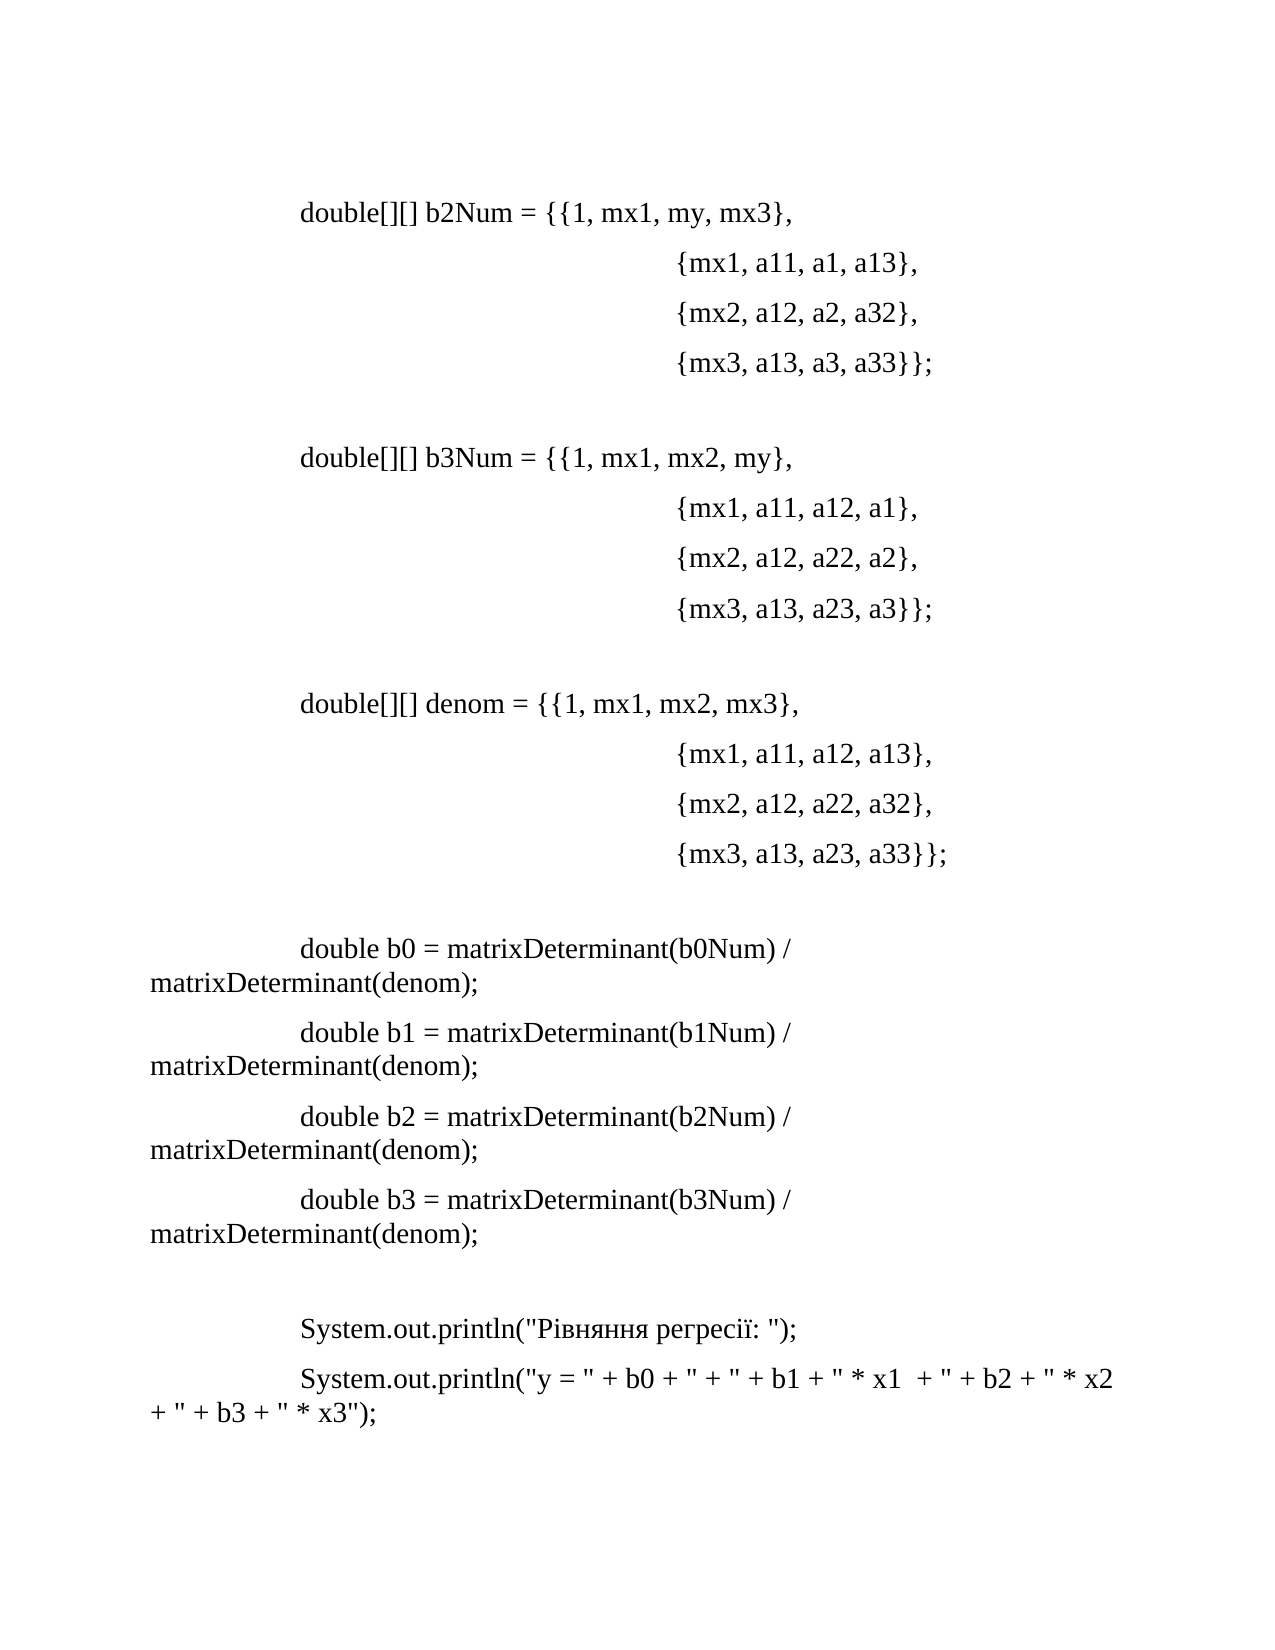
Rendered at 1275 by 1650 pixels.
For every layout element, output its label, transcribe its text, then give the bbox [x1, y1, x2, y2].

text {mx2, a12, a2, a32}, [150, 295, 1125, 329]
text double b3 = matrixDeterminant(b3Num) / matrixDeterminant(denom); [150, 1182, 1125, 1249]
text double[][] b3Num = {{1, mx1, mx2, my}, [150, 440, 1125, 474]
text {mx2, a12, a22, a2}, [150, 541, 1125, 574]
text System.out.println("Рівняння регресії: "); [150, 1311, 1125, 1344]
text {mx2, a12, a22, a32}, [150, 786, 1125, 820]
text {mx1, a11, a12, a1}, [150, 490, 1125, 524]
text {mx3, a13, a23, a33}}; [150, 836, 1125, 870]
text System.out.println("y = " + b0 + " + " + b1 + " * x1 + " + b2 + " * x2 + " + b3 + " * x3"); [150, 1361, 1125, 1428]
text {mx1, a11, a12, a13}, [150, 736, 1125, 769]
text double b1 = matrixDeterminant(b1Num) / matrixDeterminant(denom); [150, 1015, 1125, 1082]
text double b0 = matrixDeterminant(b0Num) / matrixDeterminant(denom); [150, 931, 1125, 998]
text {mx3, a13, a3, a33}}; [150, 345, 1125, 379]
text {mx1, a11, a1, a13}, [150, 245, 1125, 278]
text double b2 = matrixDeterminant(b2Num) / matrixDeterminant(denom); [150, 1099, 1125, 1166]
text {mx3, a13, a23, a3}}; [150, 591, 1125, 624]
text double[][] denom = {{1, mx1, mx2, mx3}, [150, 686, 1125, 719]
text double[][] b2Num = {{1, mx1, my, mx3}, [150, 195, 1125, 228]
